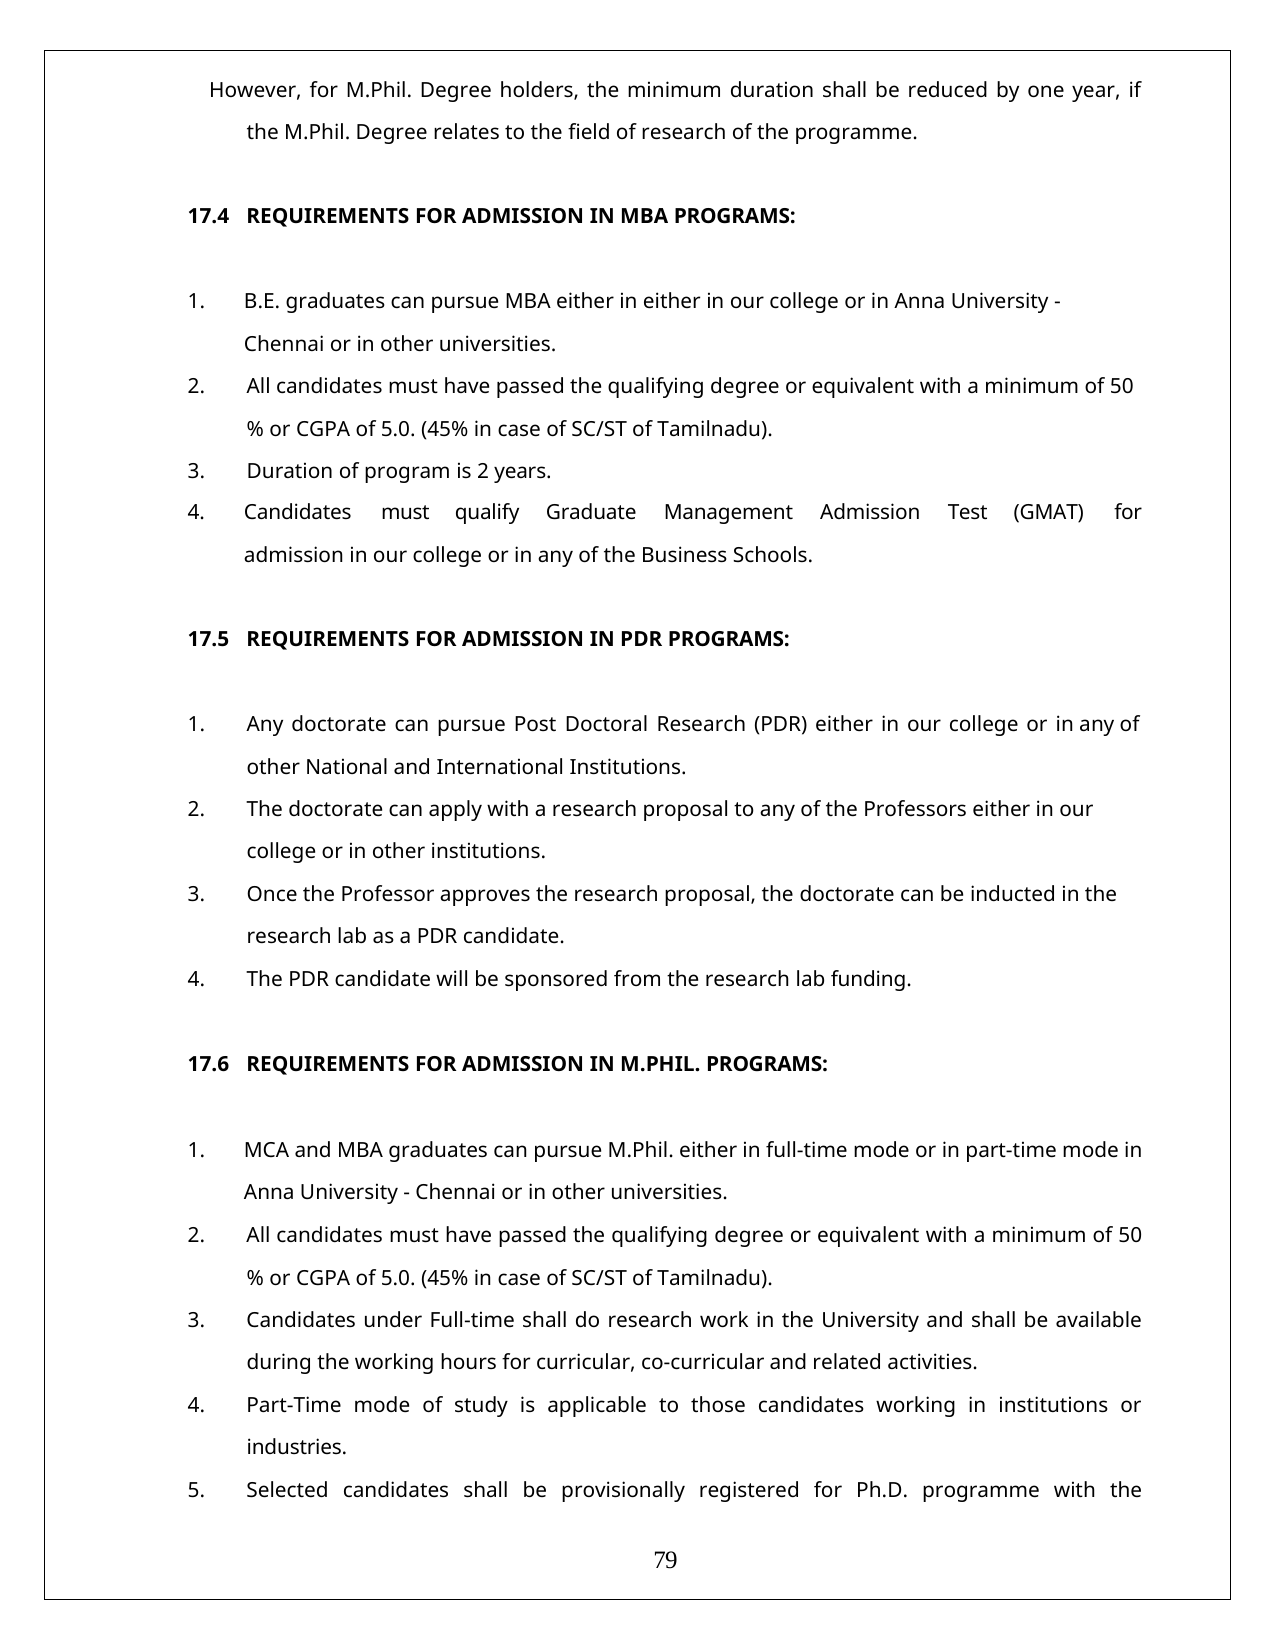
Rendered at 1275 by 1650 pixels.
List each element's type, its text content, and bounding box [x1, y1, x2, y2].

list Once the Professor approves the research proposal, the doctorate can be inducted in the research lab as a PDR candidate. [187, 879, 1143, 950]
list Any doctorate can pursue Post Doctoral Research (PDR) either in our college or in any of other National and International Institutions. [187, 709, 1143, 780]
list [187, 1475, 1143, 1503]
list All candidates must have passed the qualifying degree or equivalent with a minimum of 50 % or CGPA of 5.0. (45% in case of SC/ST of Tamilnadu). [187, 371, 1143, 442]
list Candidates under Full-time shall do research work in the University and shall be available during the working hours for curricular, co-curricular and related activities. [187, 1305, 1143, 1376]
list The doctorate can apply with a research proposal to any of the Professors either in our college or in other institutions. [187, 794, 1143, 865]
list B.E. graduates can pursue MBA either in either in our college or in Anna University - Chennai or in other universities. [187, 287, 1144, 357]
list Candidates must qualify Graduate Management Admission Test (GMAT) for admission in our college or in any of the Business Schools. [187, 497, 1143, 568]
list Duration of program is 2 years. [187, 456, 1230, 485]
subtitle REQUIREMENTS FOR ADMISSION IN M.PHIL. PROGRAMS: [187, 1049, 1230, 1078]
text However, for M.Phil. Degree holders, the minimum duration shall be reduced by one year, if the M.Phil. Degree relates to the field of research of the programme. [209, 75, 1143, 146]
list Part-Time mode of study is applicable to those candidates working in institutions or industries. [187, 1390, 1143, 1461]
subtitle REQUIREMENTS FOR ADMISSION IN PDR PROGRAMS: [187, 624, 1230, 652]
subtitle REQUIREMENTS FOR ADMISSION IN MBA PROGRAMS: [187, 201, 1230, 229]
list MCA and MBA graduates can pursue M.Phil. either in full-time mode or in part-time mode in Anna University - Chennai or in other universities. [187, 1135, 1144, 1206]
list All candidates must have passed the qualifying degree or equivalent with a minimum of 50 % or CGPA of 5.0. (45% in case of SC/ST of Tamilnadu). [187, 1220, 1143, 1291]
list The PDR candidate will be sponsored from the research lab funding. [187, 964, 1230, 993]
